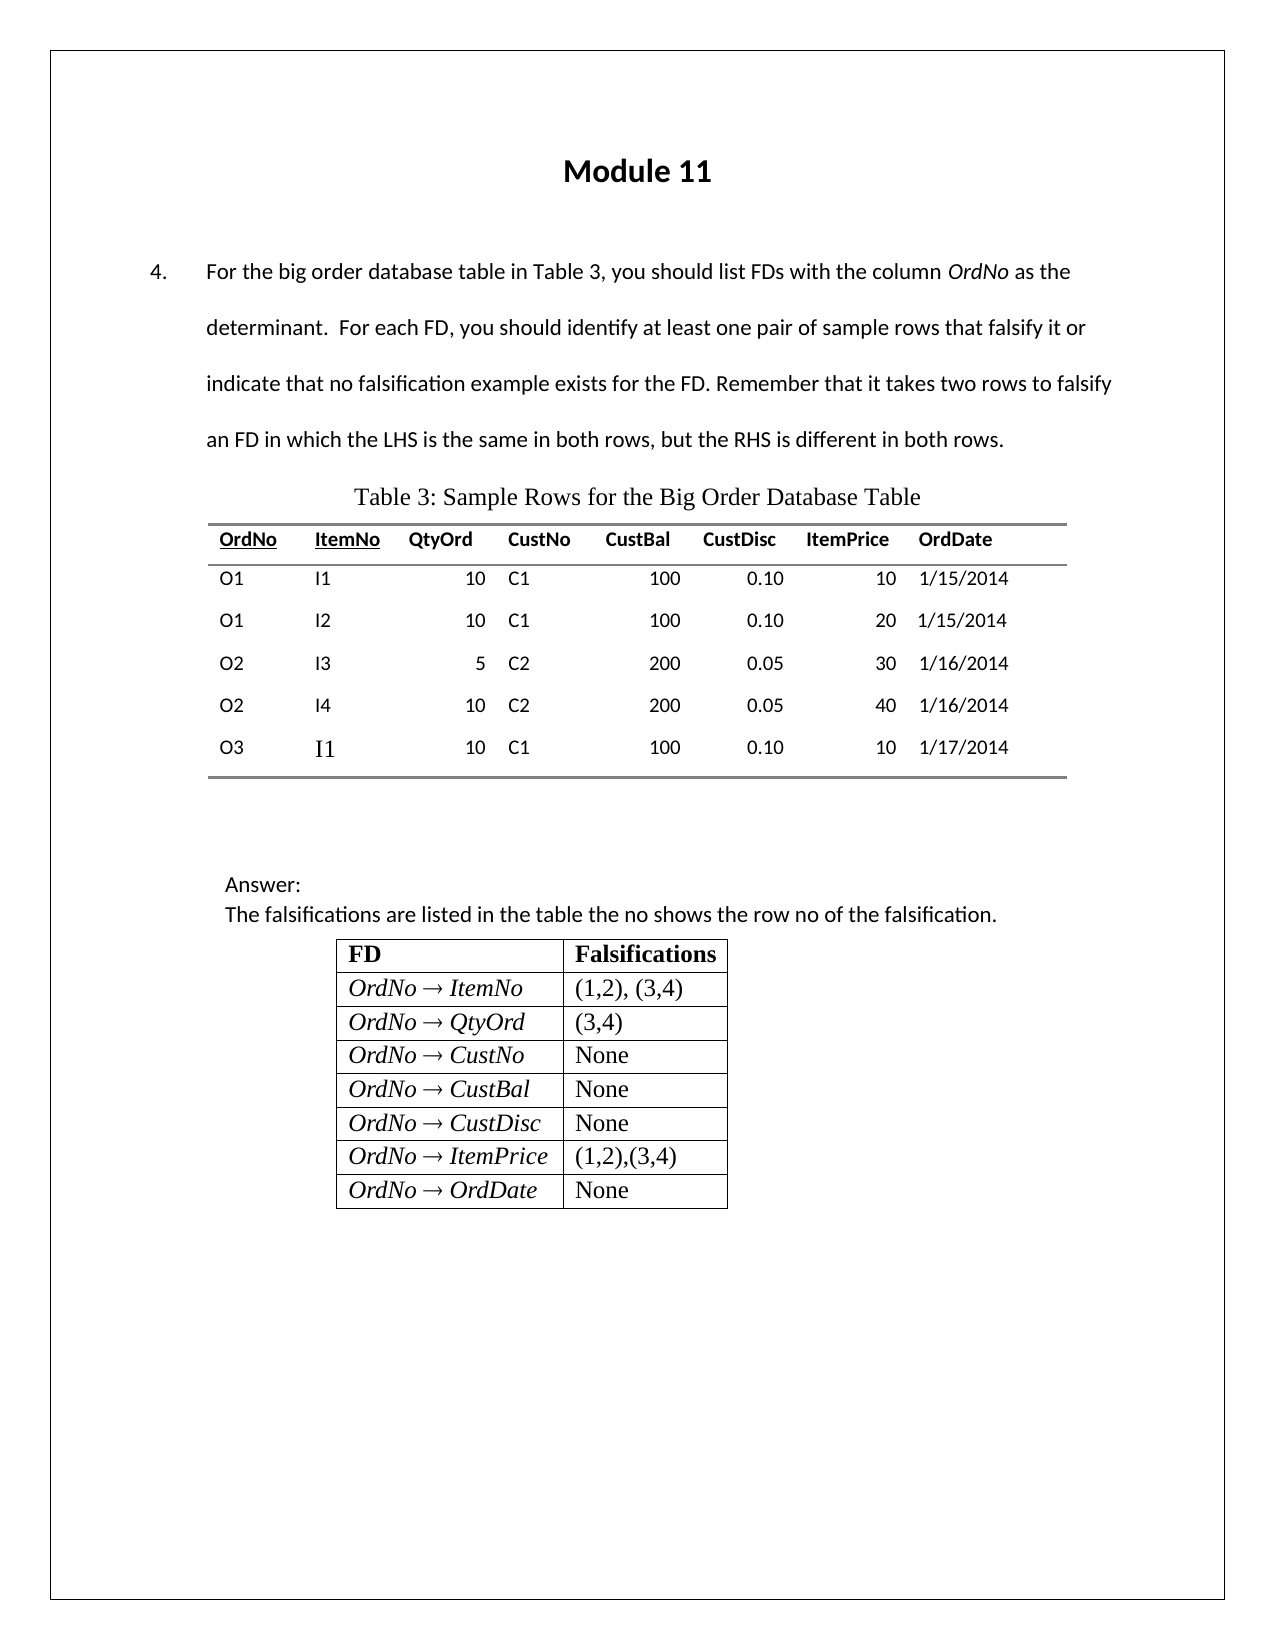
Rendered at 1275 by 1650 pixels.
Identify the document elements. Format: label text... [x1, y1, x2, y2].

table_header Falsifications [564, 940, 727, 972]
table_header OrdDate [908, 526, 1067, 564]
table_cell 0.05 [692, 650, 795, 692]
table_cell 1/15/2014 [908, 608, 1067, 650]
table_cell 200 [594, 692, 692, 734]
table_cell 1/16/2014 [908, 692, 1067, 734]
table_cell 0.10 [692, 566, 795, 608]
table_cell O1 [208, 608, 304, 650]
table_header ItemPrice [795, 526, 907, 564]
table_cell 0.10 [692, 608, 795, 650]
table_cell I1 [304, 734, 397, 776]
table_header CustNo [497, 526, 594, 564]
table_cell OrdNo CustNo [337, 1041, 563, 1073]
list For the big order database table in Table 3, you should list FDs with the column OrdNo as the determinant. For each FD, you should identify at least one pair of sample rows that falsify it or indicate that no falsification example exists for the FD. Remember that it takes two rows to falsify an FD in which the LHS is the same in both rows, but the RHS is different in both rows. [150, 257, 1125, 454]
table_header ItemNo [304, 526, 397, 564]
table_cell C1 [497, 734, 594, 776]
title Table 3: Sample Rows for the Big Order Database Table [150, 482, 1125, 510]
table_cell 10 [795, 734, 907, 776]
table_cell 40 [795, 692, 907, 734]
table_cell C1 [497, 566, 594, 608]
table_cell O2 [208, 650, 304, 692]
table_cell OrdNo CustDisc [337, 1108, 563, 1140]
table_cell I1 [304, 566, 397, 608]
table_cell 200 [594, 650, 692, 692]
table_cell C2 [497, 650, 594, 692]
table_cell C1 [497, 608, 594, 650]
table_cell (3,4) [564, 1007, 727, 1039]
table_cell 1/16/2014 [908, 650, 1067, 692]
table_cell I2 [304, 608, 397, 650]
table_cell None [564, 1108, 727, 1140]
table_header CustBal [594, 526, 692, 564]
table_cell 10 [398, 608, 497, 650]
table_cell 30 [795, 650, 907, 692]
table_cell 100 [594, 566, 692, 608]
table_cell (1,2), (3,4) [564, 973, 727, 1006]
table_cell I3 [304, 650, 397, 692]
table_cell 1/15/2014 [908, 566, 1067, 608]
table_cell (1,2),(3,4) [564, 1141, 727, 1174]
table_cell 1/17/2014 [908, 734, 1067, 776]
table_cell OrdNo OrdDate [337, 1175, 563, 1208]
table_cell None [564, 1175, 727, 1208]
table_cell 100 [594, 734, 692, 776]
table_header QtyOrd [398, 526, 497, 564]
table_header FD [337, 940, 563, 972]
text Module 11 [150, 150, 1125, 191]
table_cell 10 [795, 566, 907, 608]
table_cell OrdNo CustBal [337, 1074, 563, 1107]
table_cell 10 [398, 734, 497, 776]
table_cell O1 [208, 566, 304, 608]
table_cell None [564, 1074, 727, 1107]
table_cell OrdNo QtyOrd [337, 1007, 563, 1039]
list The falsifications are listed in the table the no shows the row no of the falsification. [225, 900, 1125, 928]
table_cell None [564, 1041, 727, 1073]
table_cell 0.10 [692, 734, 795, 776]
table_cell 10 [398, 566, 497, 608]
table_cell I4 [304, 692, 397, 734]
table_cell 100 [594, 608, 692, 650]
table_cell o3 [208, 734, 304, 776]
table_cell O2 [208, 692, 304, 734]
table_cell 10 [398, 692, 497, 734]
table_header OrdNo [208, 526, 304, 564]
list Answer: [225, 870, 1125, 898]
table_header CustDisc [692, 526, 795, 564]
table_cell C2 [497, 692, 594, 734]
table_cell 0.05 [692, 692, 795, 734]
table_cell 5 [398, 650, 497, 692]
table_cell 20 [795, 608, 907, 650]
table_cell OrdNo ItemNo [337, 973, 563, 1006]
table_cell OrdNo ItemPrice [337, 1141, 563, 1174]
